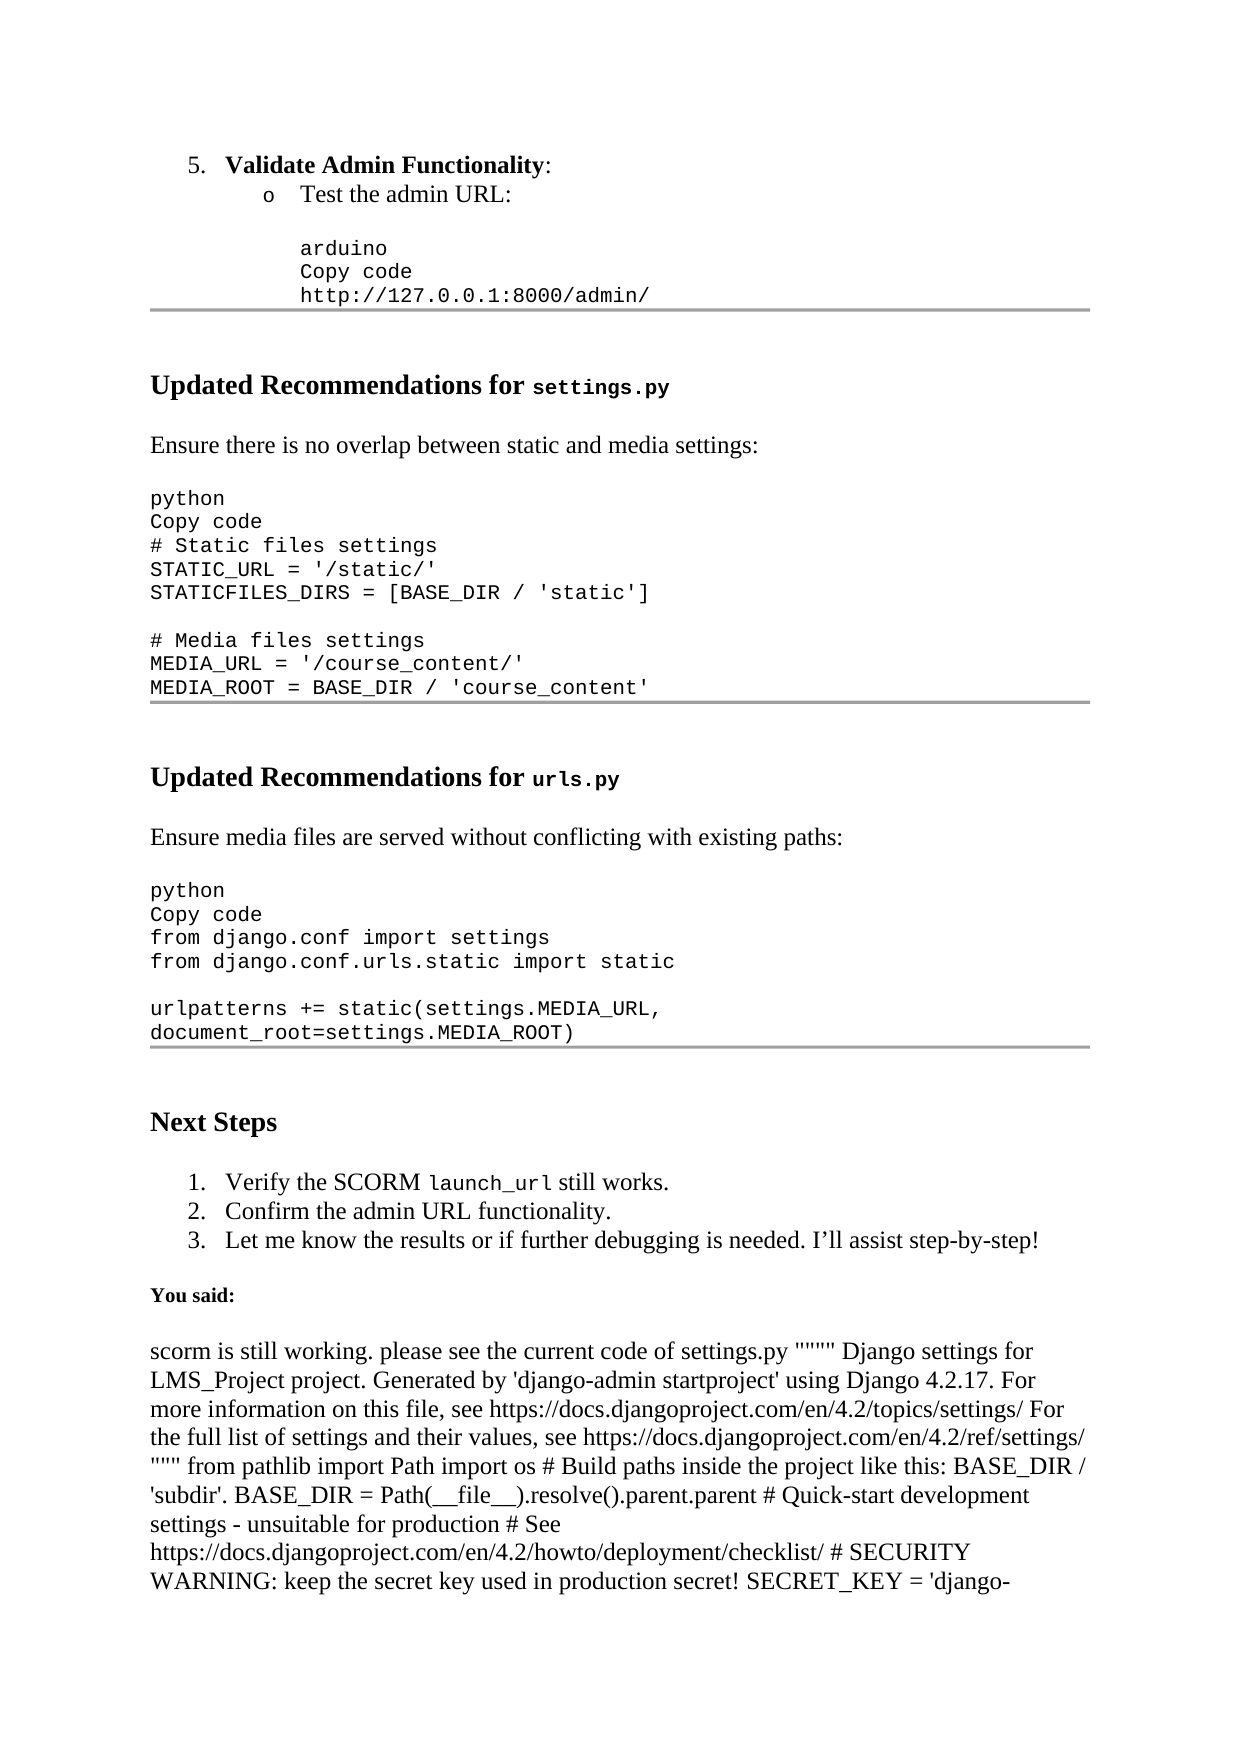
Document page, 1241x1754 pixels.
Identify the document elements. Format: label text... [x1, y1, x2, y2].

list Confirm the admin URL functionality. [187, 1196, 1090, 1225]
text Updated Recommendations for urls.py [150, 760, 1090, 793]
text # Static files settings [150, 535, 1090, 559]
text STATICFILES_DIRS = [BASE_DIR / 'static'] [150, 582, 1090, 606]
list Verify the SCORM launch_url still works. [187, 1167, 1090, 1196]
text arduino [300, 237, 1090, 261]
text You said: [150, 1283, 1090, 1307]
text STATIC_URL = '/static/' [150, 559, 1090, 582]
text # Media files settings [150, 630, 1090, 653]
text from django.conf import settings [150, 927, 1090, 951]
text Copy code [150, 904, 1090, 927]
text Copy code [150, 511, 1090, 535]
text python [150, 880, 1090, 904]
text http://127.0.0.1:8000/admin/ [300, 285, 1090, 308]
text Ensure media files are served without conflicting with existing paths: [150, 822, 1090, 851]
text Ensure there is no overlap between static and media settings: [150, 430, 1090, 459]
text MEDIA_ROOT = BASE_DIR / 'course_content' [150, 677, 1090, 700]
text urlpatterns += static(settings.MEDIA_URL, document_root=settings.MEDIA_ROOT) [150, 998, 1090, 1045]
text Updated Recommendations for settings.py [150, 368, 1090, 401]
text MEDIA_URL = '/course_content/' [150, 653, 1090, 677]
text from django.conf.urls.static import static [150, 951, 1090, 974]
text Copy code [300, 261, 1090, 285]
list Test the admin URL: [262, 179, 1090, 208]
text Next Steps [150, 1105, 1090, 1138]
list Let me know the results or if further debugging is needed. I’ll assist step-by-step! [187, 1225, 1090, 1254]
text python [150, 488, 1090, 511]
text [150, 1336, 1090, 1595]
list Validate Admin Functionality: [187, 150, 1090, 179]
